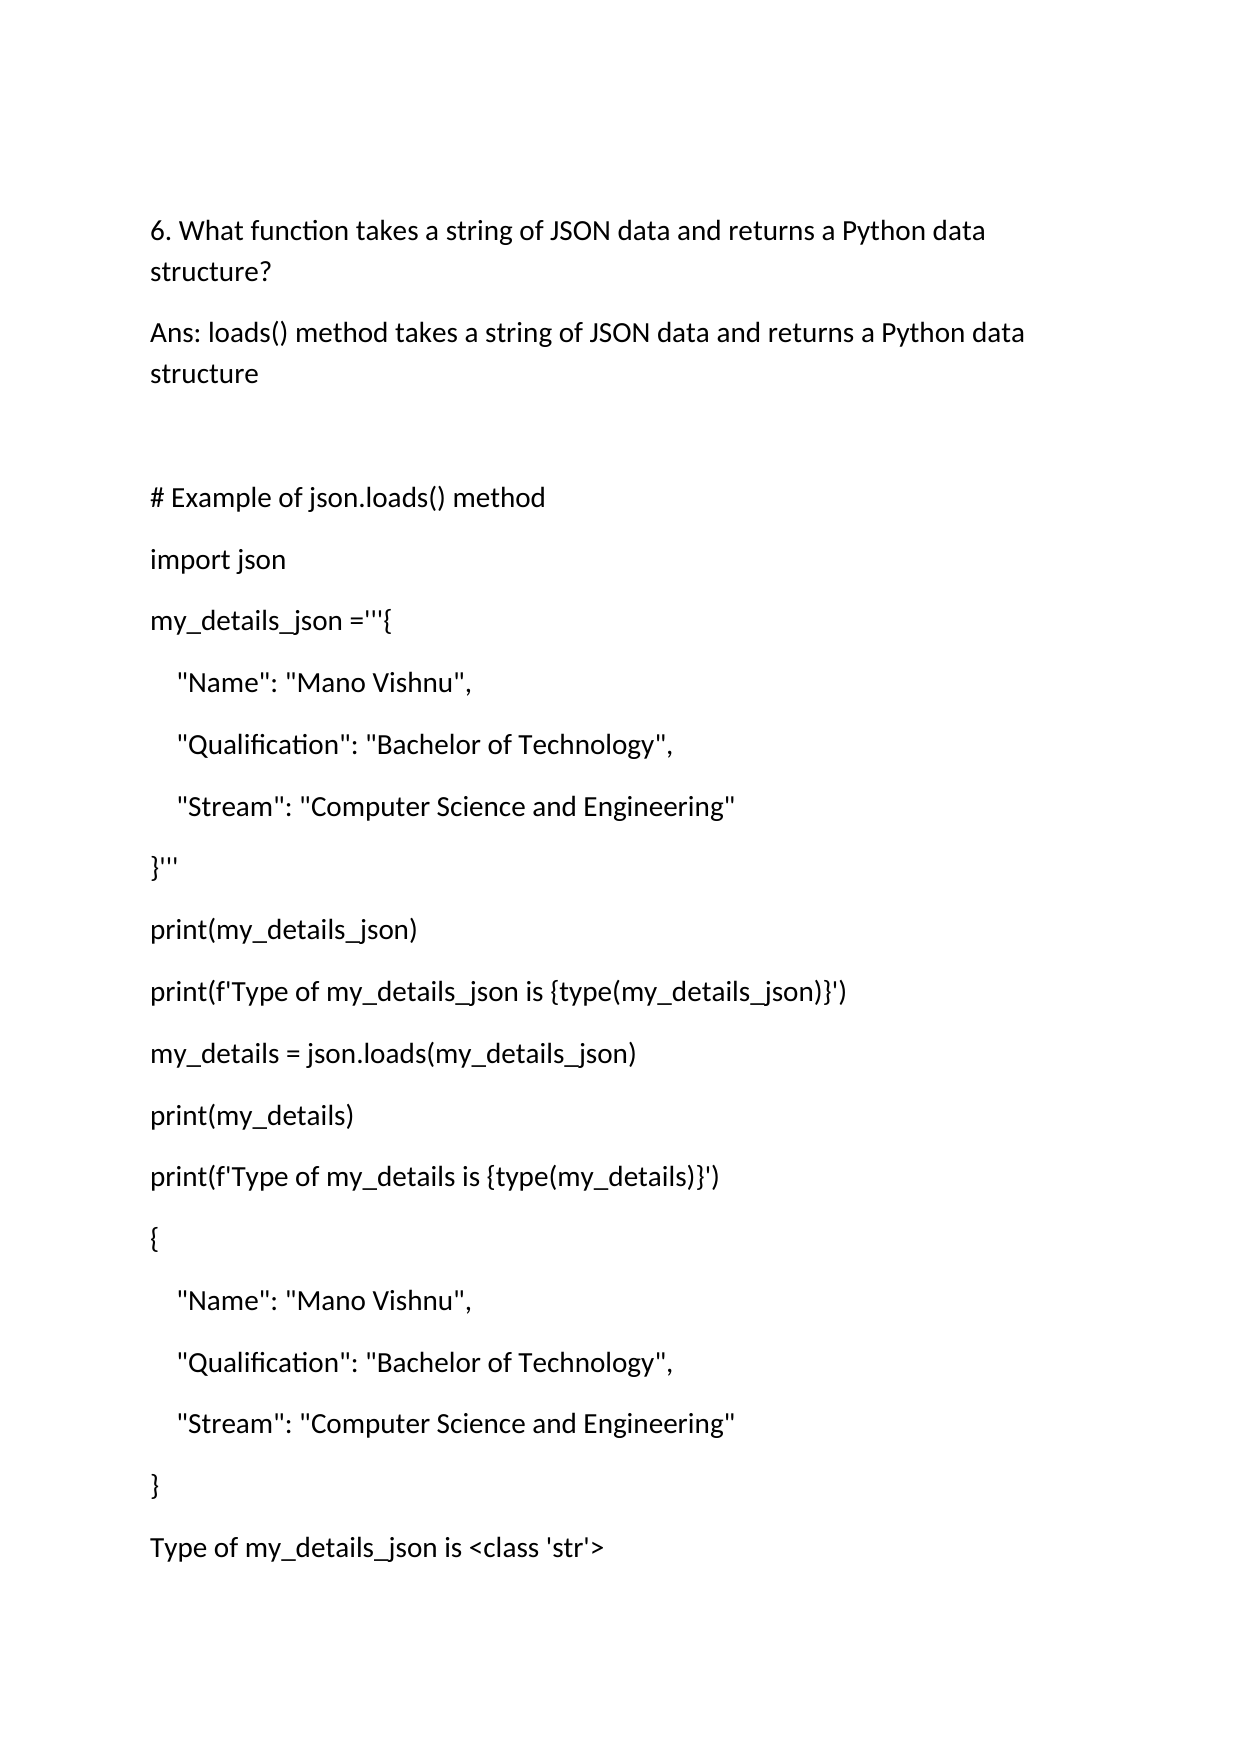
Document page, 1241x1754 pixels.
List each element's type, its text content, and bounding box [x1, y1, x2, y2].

text print(f'Type of my_details_json is {type(my_details_json)}') [150, 973, 1090, 1009]
text { [150, 1220, 1090, 1256]
text my_details_json ='''{ [150, 602, 1090, 638]
text "Qualification": "Bachelor of Technology", [150, 1344, 1090, 1379]
text "Stream": "Computer Science and Engineering" [150, 1406, 1090, 1441]
text print(my_details) [150, 1097, 1090, 1132]
text Ans: loads() method takes a string of JSON data and returns a Python data structure [150, 314, 1090, 391]
text "Name": "Mano Vishnu", [150, 1282, 1090, 1318]
text "Name": "Mano Vishnu", [150, 664, 1090, 700]
text 6. What function takes a string of JSON data and returns a Python data structure? [150, 212, 1090, 288]
text "Qualification": "Bachelor of Technology", [150, 726, 1090, 762]
text # Example of json.loads() method [150, 479, 1090, 514]
text }''' [150, 849, 1090, 885]
text import json [150, 541, 1090, 576]
text my_details = json.loads(my_details_json) [150, 1035, 1090, 1071]
text print(f'Type of my_details is {type(my_details)}') [150, 1158, 1090, 1194]
text print(my_details_json) [150, 911, 1090, 947]
text } [150, 1467, 1090, 1503]
text "Stream": "Computer Science and Engineering" [150, 788, 1090, 823]
text Type of my_details_json is <class 'str'> [150, 1529, 1090, 1565]
